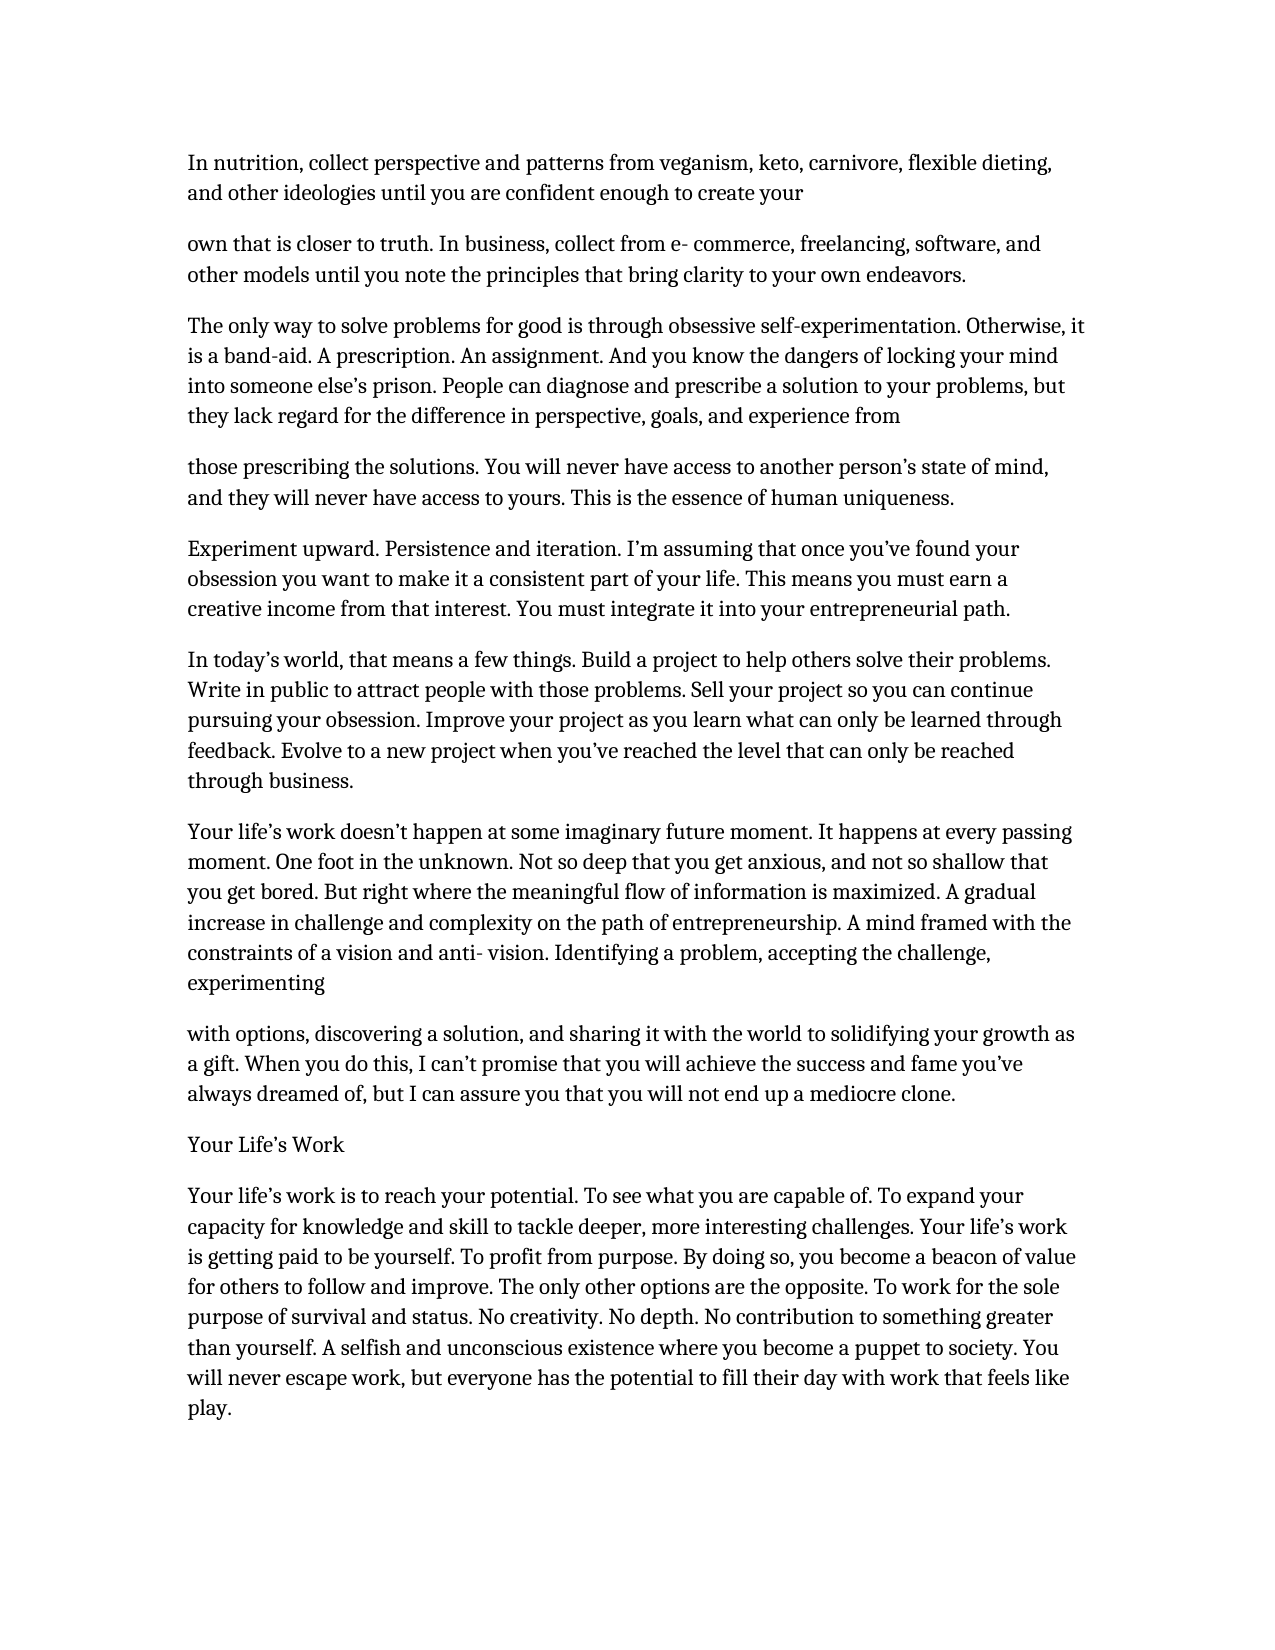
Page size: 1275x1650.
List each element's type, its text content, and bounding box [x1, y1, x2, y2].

text In today’s world, that means a few things. Build a project to help others solve their problems. Write in public to attract people with those problems. Sell your project so you can continue pursuing your obsession. Improve your project as you learn what can only be learned through feedback. Evolve to a new project when you’ve reached the level that can only be reached through business. [187, 647, 1087, 794]
text those prescribing the solutions. You will never have access to another person’s state of mind, and they will never have access to yours. This is the essence of human uniqueness. [187, 454, 1087, 511]
text Experiment upward. Persistence and iteration. I’m assuming that once you’ve found your obsession you want to make it a consistent part of your life. This means you must earn a creative income from that interest. You must integrate it into your entrepreneurial path. [187, 535, 1087, 622]
text Your life’s work doesn’t happen at some imaginary future moment. It happens at every passing moment. One foot in the unknown. Not so deep that you get anxious, and not so shallow that you get bored. But right where the meaningful flow of information is maximized. A gradual increase in challenge and complexity on the path of entrepreneurship. A mind framed with the constraints of a vision and anti- vision. Identifying a problem, accepting the challenge, experimenting [187, 819, 1087, 996]
text Your life’s work is to reach your potential. To see what you are capable of. To expand your capacity for knowledge and skill to tackle deeper, more interesting challenges. Your life’s work is getting paid to be yourself. To profit from purpose. By doing so, you become a beacon of value for others to follow and improve. The only other options are the opposite. To work for the sole purpose of survival and status. No creativity. No depth. No contribution to something greater than yourself. A selfish and unconscious existence where you become a puppet to society. You will never escape work, but everyone has the potential to fill their day with work that feels like play. [187, 1183, 1087, 1421]
text In nutrition, collect perspective and patterns from veganism, keto, carnivore, flexible dieting, and other ideologies until you are confident enough to create your [187, 150, 1087, 207]
text The only way to solve problems for good is through obsessive self-experimentation. Otherwise, it is a band-aid. A prescription. An assignment. And you know the dangers of locking your mind into someone else’s prison. People can diagnose and prescribe a solution to your problems, but they lack regard for the difference in perspective, goals, and experience from [187, 312, 1087, 429]
text Your Life’s Work [187, 1132, 1087, 1159]
text with options, discovering a solution, and sharing it with the world to solidifying your growth as a gift. When you do this, I can’t promise that you will achieve the success and fame you’ve always dreamed of, but I can assure you that you will not end up a mediocre clone. [187, 1021, 1087, 1108]
text own that is closer to truth. In business, collect from e- commerce, freelancing, software, and other models until you note the principles that bring clarity to your own endeavors. [187, 231, 1087, 288]
